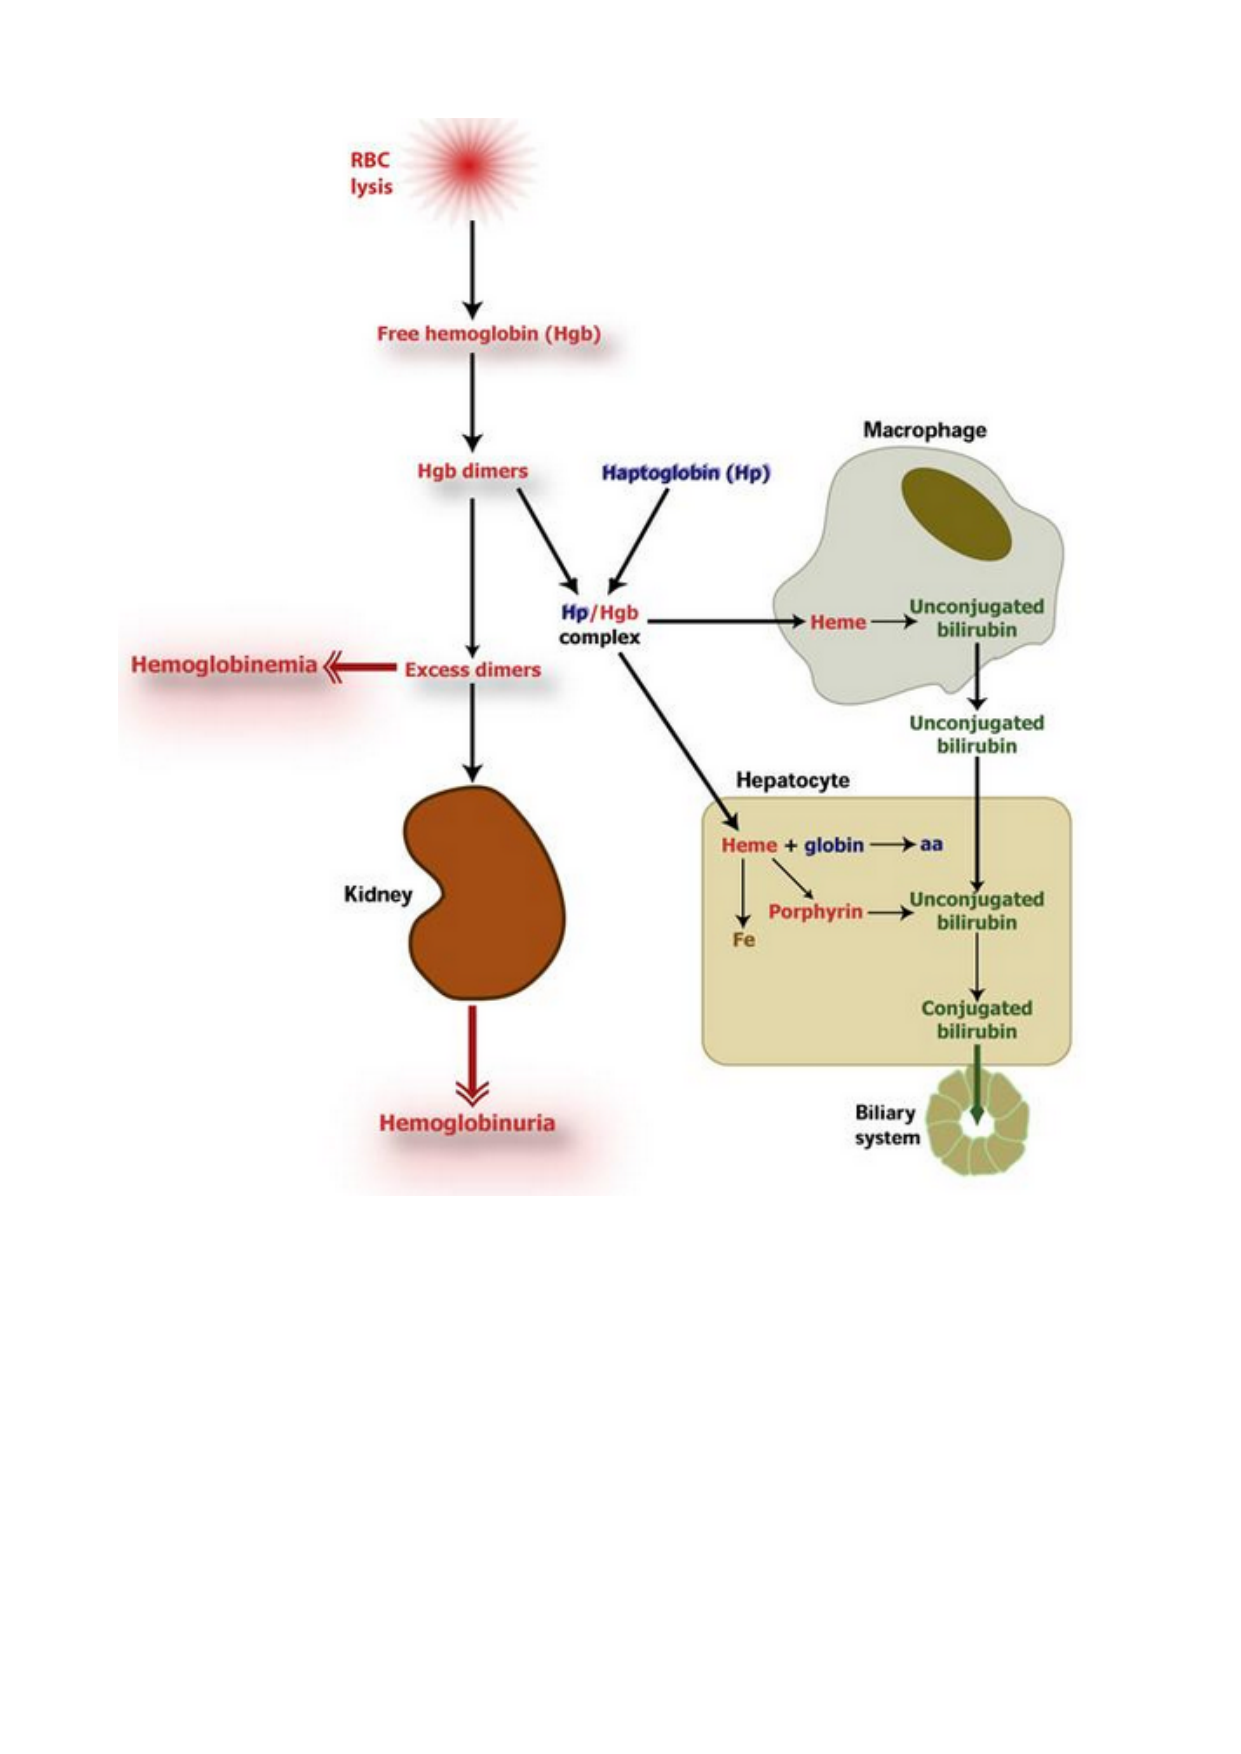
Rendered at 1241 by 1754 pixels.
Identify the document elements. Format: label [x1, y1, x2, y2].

picture [118, 118, 1094, 1196]
